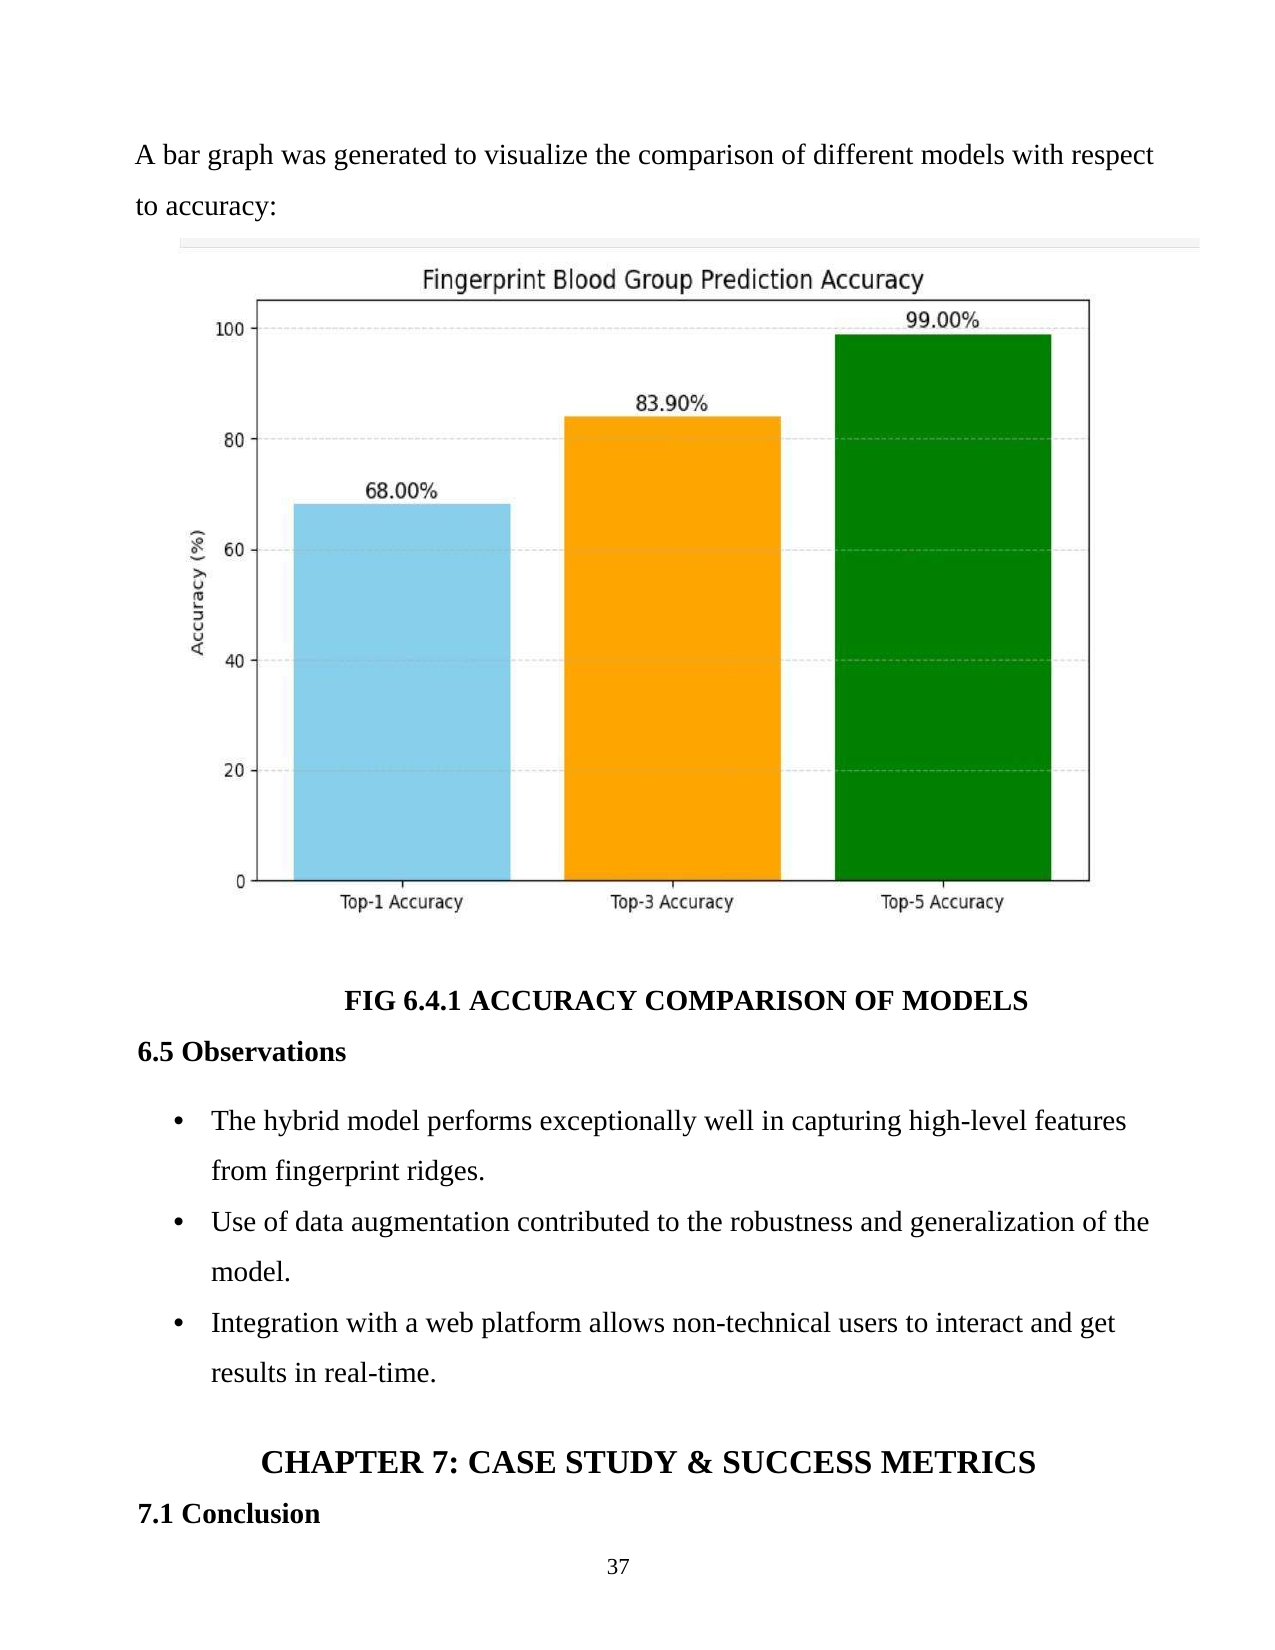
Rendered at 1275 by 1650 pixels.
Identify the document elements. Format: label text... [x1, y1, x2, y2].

text 7.1 Conclusion [137, 1496, 1199, 1529]
text 6.5 Observations [137, 1034, 1199, 1067]
subtitle CHAPTER 7: CASE STUDY & SUCCESS METRICS [124, 1442, 1173, 1481]
list Use of data augmentation contributed to the robustness and generalization of the model. [173, 1204, 1163, 1288]
list Integration with a web platform allows non-technical users to interact and get results in real-time. [173, 1305, 1163, 1389]
text FIG 6.4.1 ACCURACY COMPARISON OF MODELS [344, 983, 1199, 1017]
list The hybrid model performs exceptionally well in capturing high-level features from fingerprint ridges. [173, 1103, 1163, 1187]
text A bar graph was generated to visualize the comparison of different models with respect to accuracy: [134, 137, 1163, 221]
picture [143, 238, 1200, 924]
